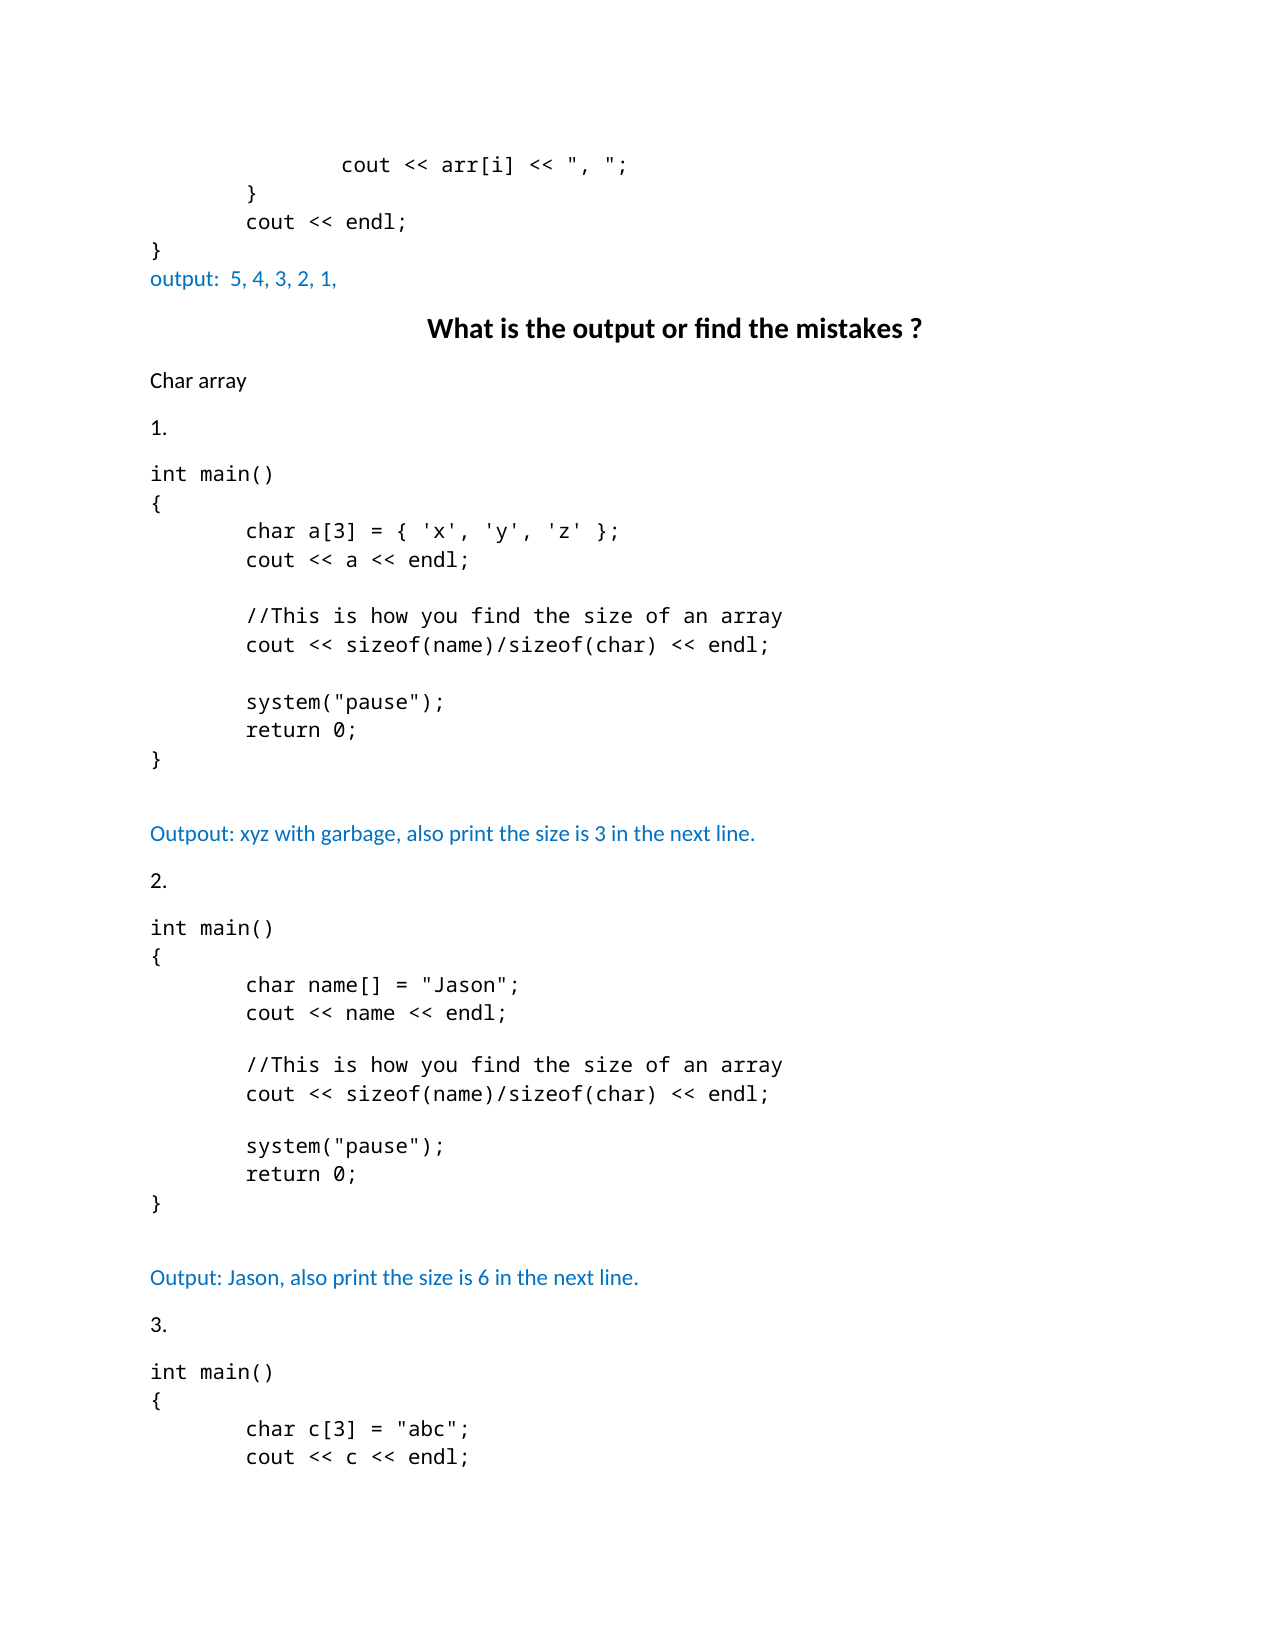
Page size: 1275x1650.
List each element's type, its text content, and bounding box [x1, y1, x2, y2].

text char name[] = "Jason"; [150, 970, 1125, 998]
text char c[3] = "abc"; [150, 1414, 1125, 1442]
text system("pause"); [150, 1131, 1125, 1159]
text return 0; [150, 1159, 1125, 1188]
text { [150, 941, 1125, 970]
text 1. [150, 413, 1125, 441]
text output: 5, 4, 3, 2, 1, [150, 264, 1125, 292]
text cout << arr[i] << ", "; [150, 150, 1125, 178]
text Char array [150, 366, 1125, 394]
text return 0; [150, 715, 1125, 744]
text } [150, 178, 1125, 207]
text cout << endl; [150, 207, 1125, 235]
text } [150, 1188, 1125, 1216]
text //This is how you find the size of an array [150, 602, 1125, 630]
text } [150, 744, 1125, 772]
text //This is how you find the size of an array [150, 1050, 1125, 1079]
text cout << name << endl; [150, 998, 1125, 1027]
text system("pause"); [150, 687, 1125, 715]
text 3. [150, 1310, 1125, 1338]
text cout << a << endl; [150, 545, 1125, 573]
text int main() [150, 1357, 1125, 1385]
text { [150, 488, 1125, 516]
text What is the output or find the mistakes ? [150, 311, 1125, 346]
text Output: Jason, also print the size is 6 in the next line. [150, 1263, 1125, 1291]
text } [150, 235, 1125, 264]
text Outpout: xyz with garbage, also print the size is 3 in the next line. [150, 819, 1125, 847]
text int main() [150, 913, 1125, 941]
text cout << c << endl; [150, 1442, 1125, 1471]
text int main() [150, 459, 1125, 488]
text char a[3] = { 'x', 'y', 'z' }; [150, 516, 1125, 545]
text cout << sizeof(name)/sizeof(char) << endl; [150, 630, 1125, 658]
text { [150, 1385, 1125, 1414]
text cout << sizeof(name)/sizeof(char) << endl; [150, 1079, 1125, 1107]
text 2. [150, 866, 1125, 894]
